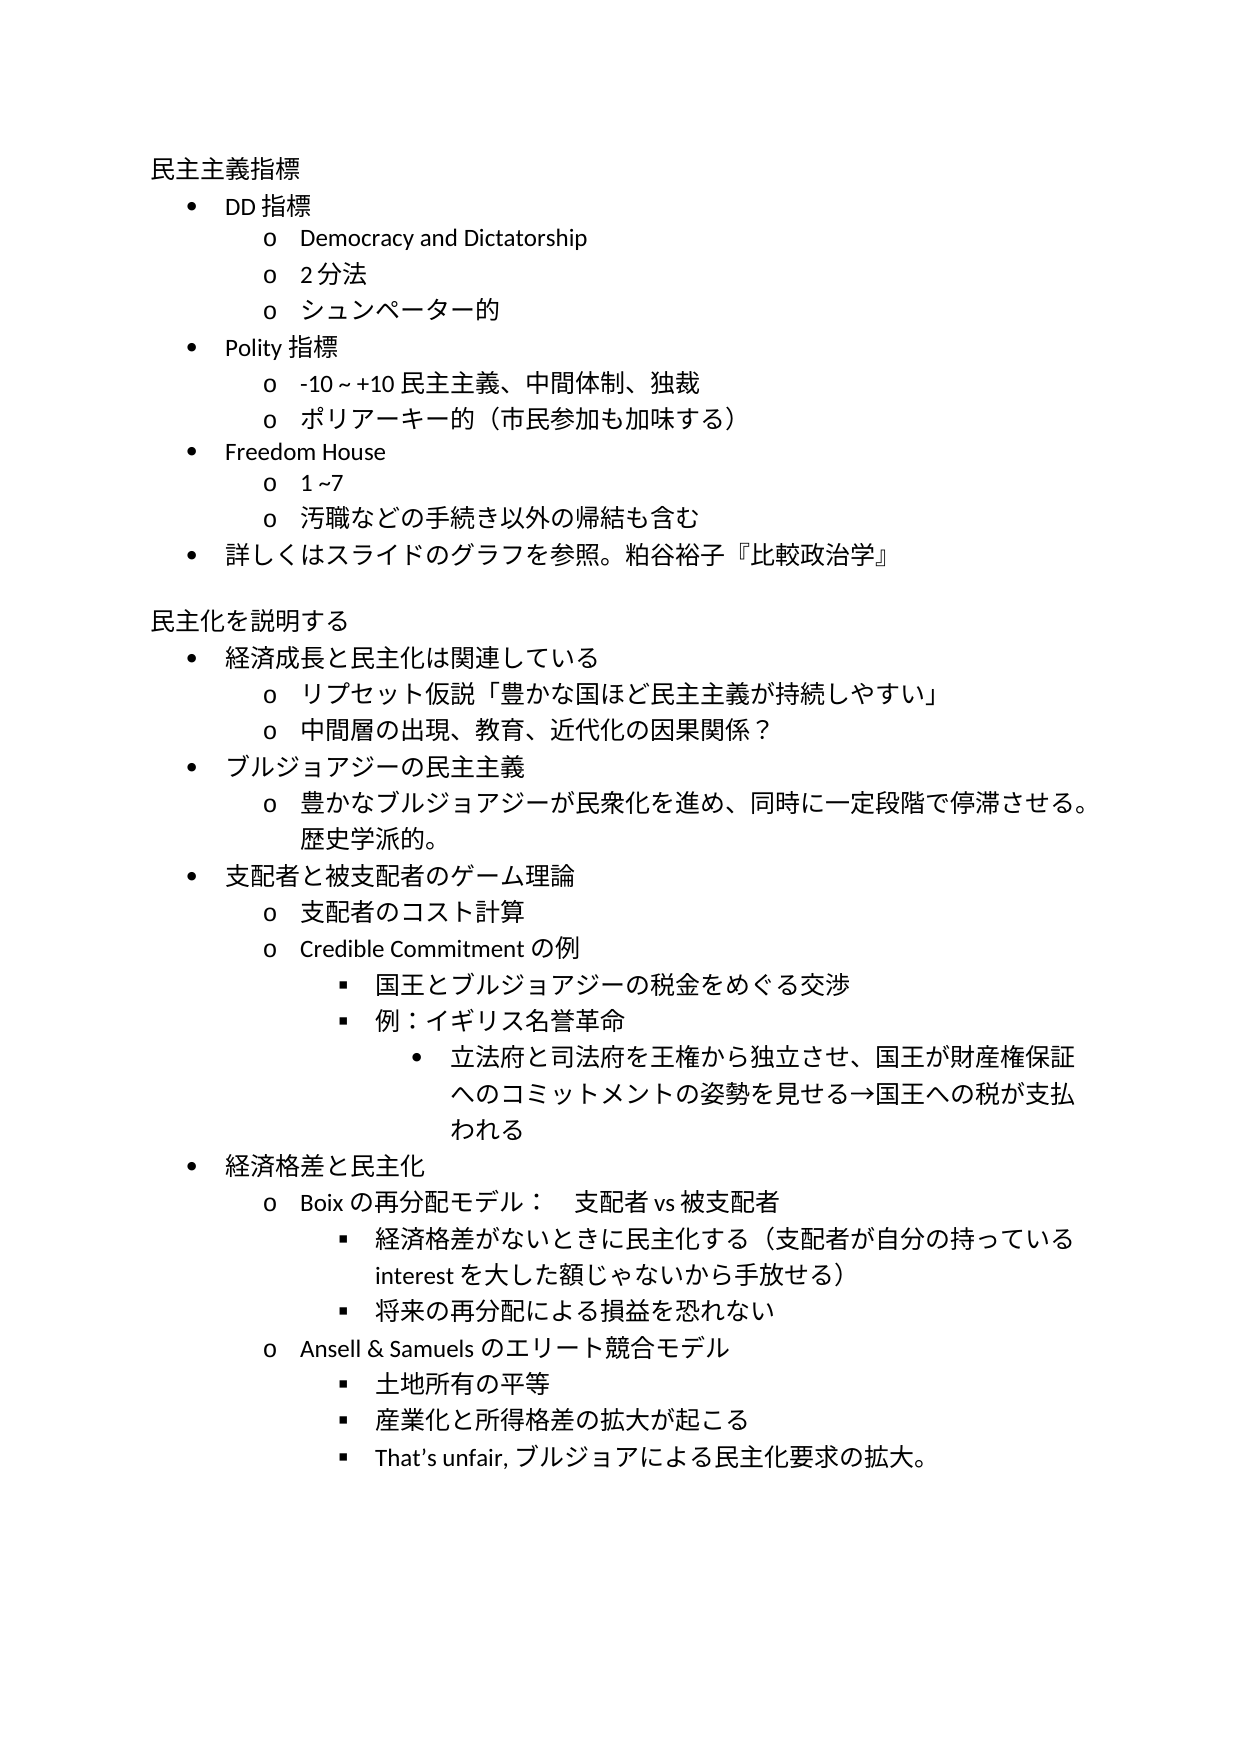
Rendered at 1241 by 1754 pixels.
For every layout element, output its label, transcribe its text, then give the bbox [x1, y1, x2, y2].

list リプセット仮説「豊かな国ほど民主主義が持続しやすい」 [262, 674, 1090, 711]
list 支配者のコスト計算 [262, 892, 1090, 929]
list 土地所有の平等 [337, 1364, 1090, 1401]
list -10 ~ +10 民主主義、中間体制、独裁 [262, 363, 1090, 400]
list ブルジョアジーの民主主義 [187, 747, 1090, 783]
list シュンペーター的 [262, 291, 1090, 327]
list Credible Commitment の例 [262, 929, 1090, 965]
list 経済格差がないときに民主化する（支配者が自分の持っているinterest を大した額じゃないから手放せる） [337, 1219, 1090, 1292]
list Ansell & Samuels のエリート競合モデル [262, 1328, 1090, 1364]
list 豊かなブルジョアジーが民衆化を進め、同時に一定段階で停滞させる。歴史学派的。 [262, 783, 1090, 856]
text 民主主義指標 [150, 150, 1090, 186]
list ポリアーキー的（市民参加も加味する） [262, 400, 1090, 436]
list 詳しくはスライドのグラフを参照。粕谷裕子『比較政治学』 [187, 535, 1090, 571]
list 経済格差と民主化 [187, 1147, 1090, 1183]
list 産業化と所得格差の拡大が起こる [337, 1401, 1090, 1437]
list Polity 指標 [187, 327, 1090, 363]
list 例：イギリス名誉革命 [337, 1002, 1090, 1038]
text 民主化を説明する [150, 602, 1090, 638]
list 汚職などの手続き以外の帰結も含む [262, 499, 1090, 535]
list That’s unfair, ブルジョアによる民主化要求の拡大。 [337, 1437, 1090, 1473]
list 2分法 [262, 254, 1090, 291]
list Democracy and Dictatorship [262, 222, 1090, 254]
list DD指標 [187, 186, 1090, 222]
list 1 ~7 [262, 467, 1090, 499]
list Freedom House [187, 436, 1090, 467]
list 将来の再分配による損益を恐れない [337, 1292, 1090, 1328]
list 支配者と被支配者のゲーム理論 [187, 856, 1090, 892]
list 立法府と司法府を王権から独立させ、国王が財産権保証へのコミットメントの姿勢を見せる→国王への税が支払われる [412, 1038, 1090, 1147]
list 中間層の出現、教育、近代化の因果関係？ [262, 711, 1090, 747]
list Boix の再分配モデル： 支配者vs被支配者 [262, 1183, 1090, 1219]
list 国王とブルジョアジーの税金をめぐる交渉 [337, 965, 1090, 1002]
list 経済成長と民主化は関連している [187, 638, 1090, 674]
